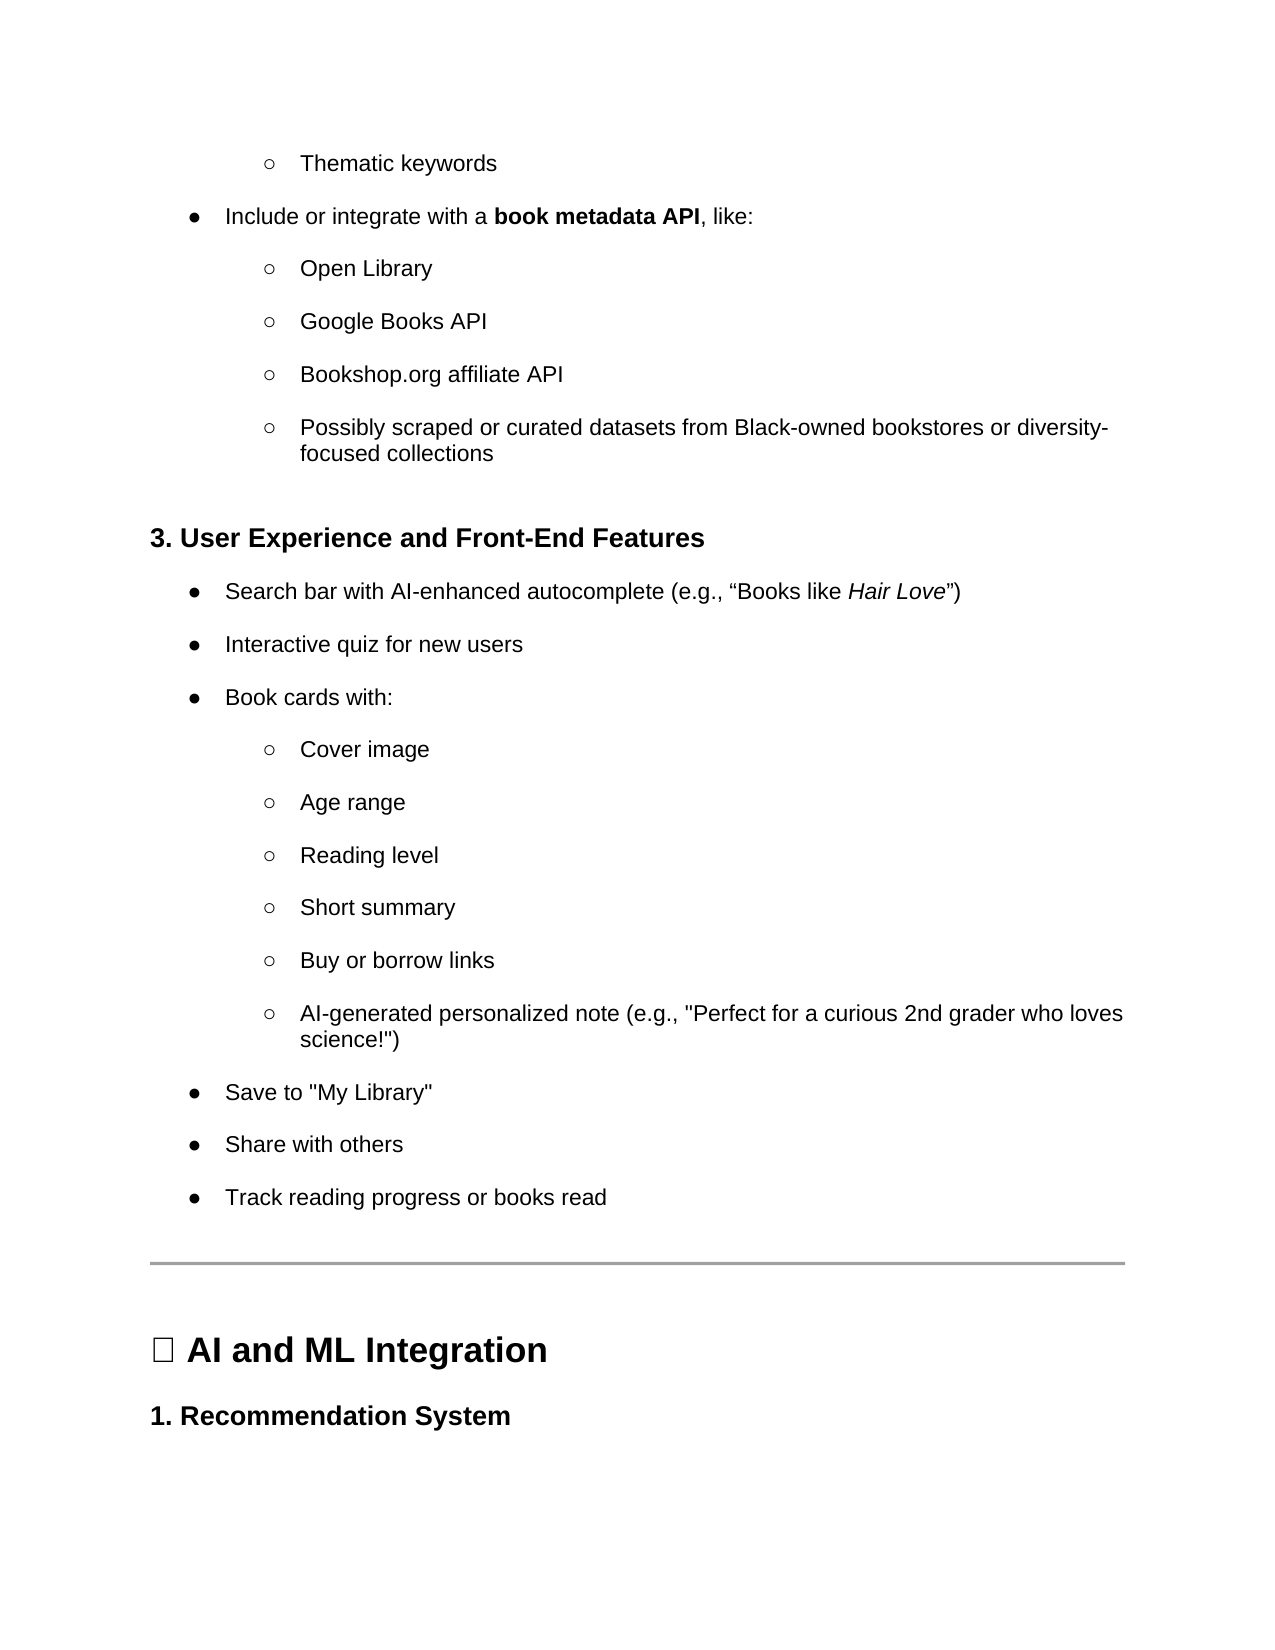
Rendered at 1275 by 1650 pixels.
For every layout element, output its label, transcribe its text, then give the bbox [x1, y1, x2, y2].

list Cover image [262, 736, 1125, 789]
subtitle 3. User Experience and Front-End Features [150, 522, 1125, 553]
subtitle 🧠 AI and ML Integration [150, 1329, 1125, 1370]
list Save to "My Library" [187, 1079, 1125, 1131]
list Interactive quiz for new users [187, 631, 1125, 683]
list Age range [262, 789, 1125, 842]
list Bookshop.org affiliate API [262, 361, 1125, 413]
list Buy or borrow links [262, 947, 1125, 1000]
list AI-generated personalized note (e.g., "Perfect for a curious 2nd grader who loves science!") [262, 1000, 1125, 1079]
list Include or integrate with a book metadata API, like: [187, 203, 1125, 255]
list Google Books API [262, 308, 1125, 361]
list Thematic keywords [262, 150, 1125, 203]
list Possibly scraped or curated datasets from Black-owned bookstores or diversity-focused collections [262, 413, 1125, 493]
list Book cards with: [187, 683, 1125, 736]
list Track reading progress or books read [187, 1184, 1125, 1237]
subtitle 1. Recommendation System [150, 1399, 1125, 1431]
list Reading level [262, 842, 1125, 894]
list Short summary [262, 894, 1125, 947]
list Open Library [262, 255, 1125, 308]
list Search bar with AI-enhanced autocomplete (e.g., “Books like Hair Love”) [187, 578, 1125, 631]
list Share with others [187, 1131, 1125, 1184]
